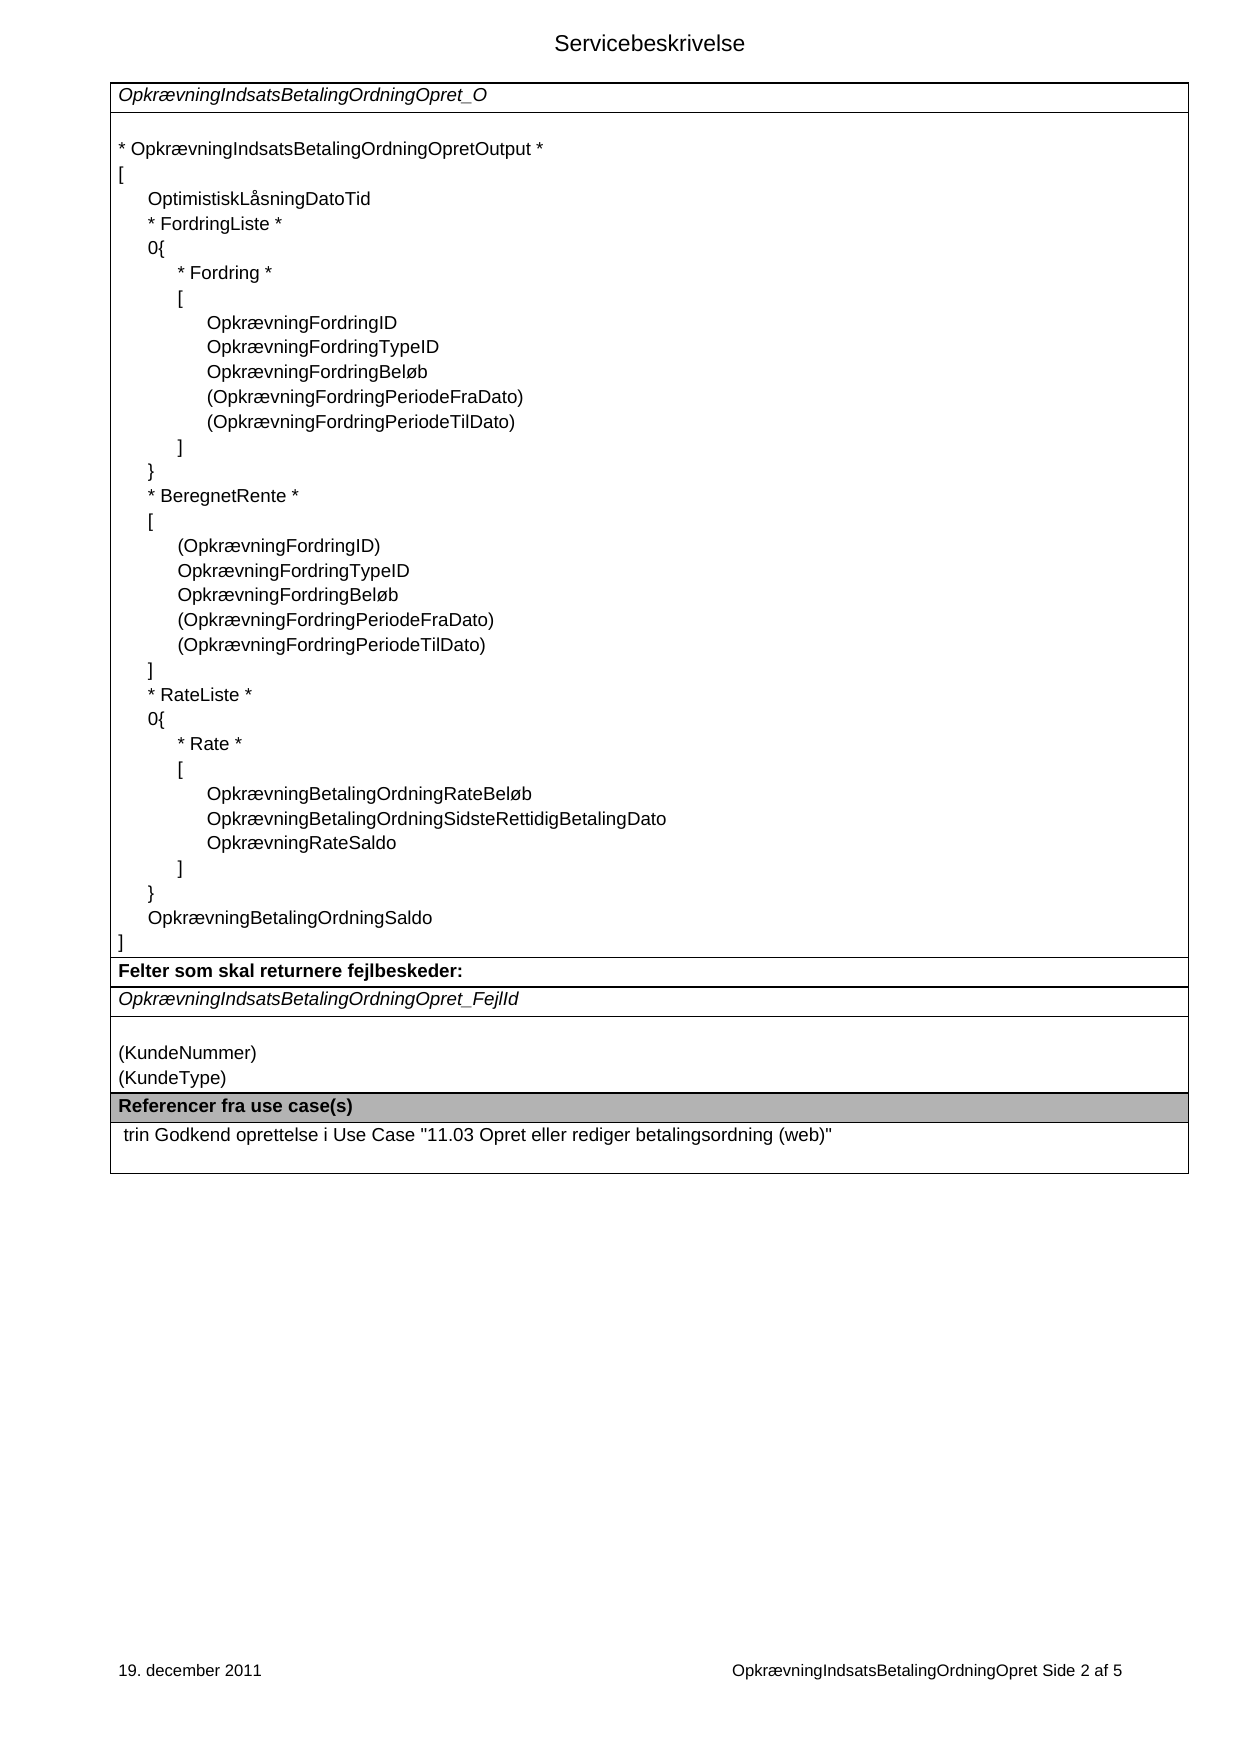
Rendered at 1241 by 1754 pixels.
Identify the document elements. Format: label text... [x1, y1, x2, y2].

table_cell Referencer fra use case(s) [111, 1094, 1188, 1122]
table_cell trin Godkend oprettelse i Use Case "11.03 Opret eller rediger betalingsordning (web)" [111, 1123, 1188, 1173]
table_cell OpkrævningIndsatsBetalingOrdningOpret_O [111, 84, 1188, 112]
table_cell OpkrævningIndsatsBetalingOrdningOpret_FejlId [111, 988, 1188, 1016]
table_cell * OpkrævningIndsatsBetalingOrdningOpretOutput * [ OptimistiskLåsningDatoTid * FordringListe * 0{ * Fordring * [ OpkrævningFordringID OpkrævningFordringTypeID OpkrævningFordringBeløb (OpkrævningFordringPeriodeFraDato) (OpkrævningFordringPeriodeTilDato) ] } * BeregnetRente * [ (OpkrævningFordringID) OpkrævningFordringTypeID OpkrævningFordringBeløb (OpkrævningFordringPeriodeFraDato) (OpkrævningFordringPeriodeTilDato) ] * RateListe * 0{ * Rate * [ OpkrævningBetalingOrdningRateBeløb OpkrævningBetalingOrdningSidsteRettidigBetalingDato OpkrævningRateSaldo ] } OpkrævningBetalingOrdningSaldo ] [111, 113, 1188, 957]
table_cell Felter som skal returnere fejlbeskeder: [111, 958, 1188, 986]
table_cell (KundeNummer) (KundeType) [111, 1017, 1188, 1092]
